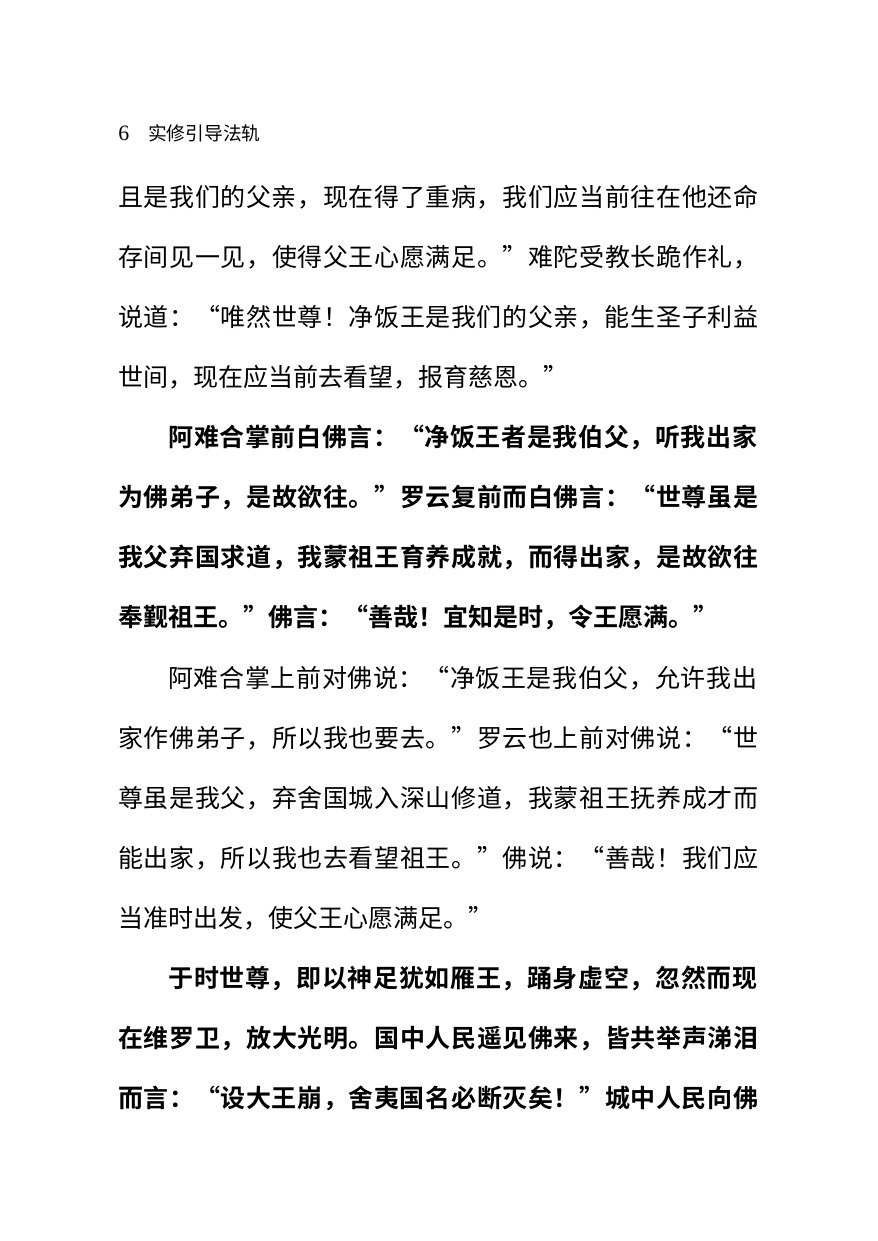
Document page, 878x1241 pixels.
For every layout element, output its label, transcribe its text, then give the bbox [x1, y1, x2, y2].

text 阿难合掌前白佛言：“净饭王者是我伯父，听我出家为佛弟子，是故欲往。”罗云复前而白佛言：“世尊虽是我父弃国求道，我蒙祖王育养成就，而得出家，是故欲往奉觐祖王。”佛言：“善哉！宜知是时，令王愿满。” [118, 418, 759, 634]
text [118, 177, 759, 394]
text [118, 958, 759, 1115]
text 阿难合掌上前对佛说：“净饭王是我伯父，允许我出家作佛弟子，所以我也要去。”罗云也上前对佛说：“世尊虽是我父，弃舍国城入深山修道，我蒙祖王抚养成才而能出家，所以我也去看望祖王。”佛说：“善哉！我们应当准时出发，使父王心愿满足。” [118, 658, 759, 935]
